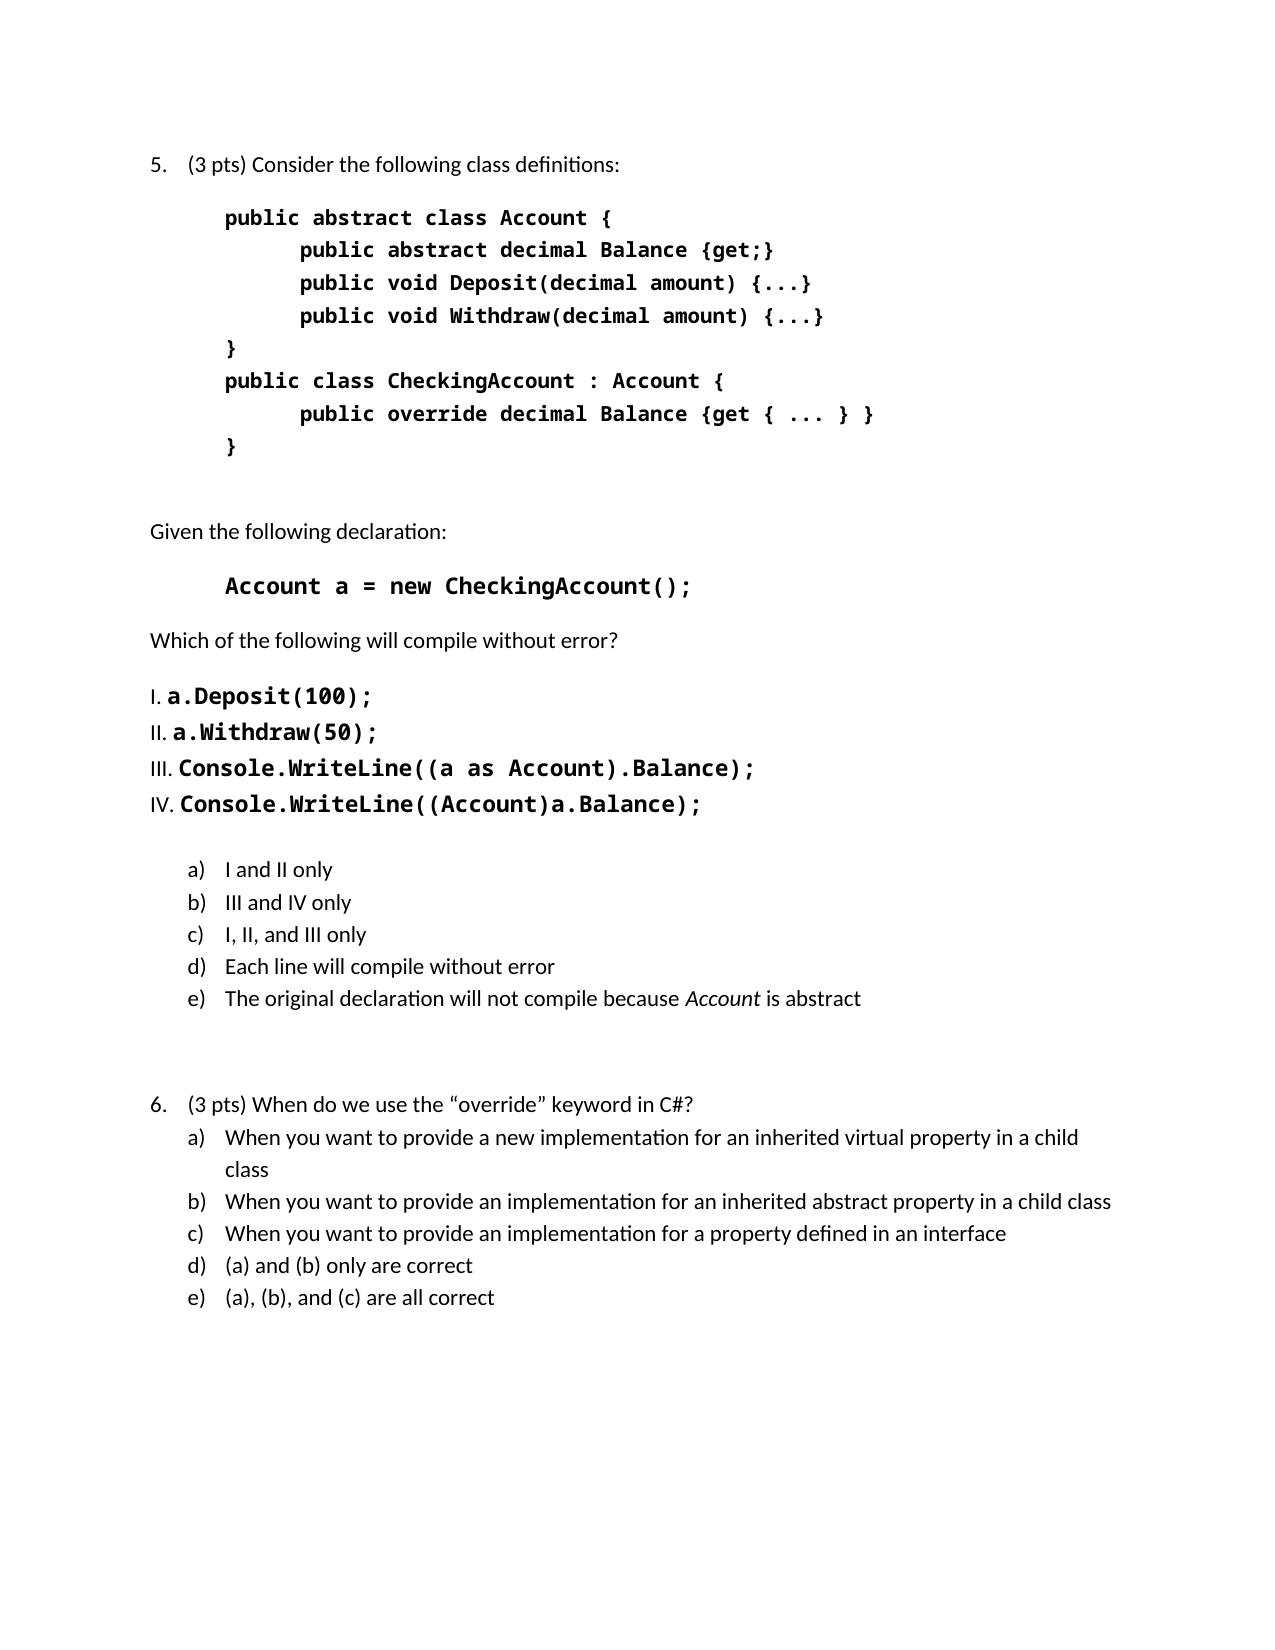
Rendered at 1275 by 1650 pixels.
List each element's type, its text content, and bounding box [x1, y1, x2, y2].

list (a) and (b) only are correct [187, 1251, 1125, 1279]
text Given the following declaration: [150, 517, 1125, 545]
text public void Deposit(decimal amount) {...} [150, 268, 1125, 297]
list When you want to provide an implementation for a property defined in an interface [187, 1219, 1125, 1247]
text Account a = new CheckingAccount(); [150, 570, 1125, 601]
list The original declaration will not compile because Account is abstract [187, 984, 1125, 1012]
text IV. Console.WriteLine((Account)a.Balance); [150, 787, 1125, 819]
text public abstract class Account { [150, 203, 1125, 231]
list (a), (b), and (c) are all correct [187, 1283, 1125, 1312]
list I and II only [187, 856, 1125, 884]
text III. Console.WriteLine((a as Account).Balance); [150, 752, 1125, 783]
text I. a.Deposit(100); [150, 680, 1125, 711]
text public override decimal Balance {get { ... } } [150, 399, 1125, 427]
list When you want to provide a new implementation for an inherited virtual property in a child class [187, 1123, 1125, 1183]
list I, II, and III only [187, 920, 1125, 948]
list (3 pts) When do we use the “override” keyword in C#? [150, 1090, 1125, 1118]
text Which of the following will compile without error? [150, 627, 1125, 655]
text public class CheckingAccount : Account { [150, 366, 1125, 394]
list When you want to provide an implementation for an inherited abstract property in a child class [187, 1187, 1125, 1215]
text public abstract decimal Balance {get;} [150, 236, 1125, 264]
list Each line will compile without error [187, 952, 1125, 980]
text II. a.Withdraw(50); [150, 716, 1125, 747]
text public void Withdraw(decimal amount) {...} [150, 301, 1125, 329]
text } [150, 333, 1125, 362]
list III and IV only [187, 888, 1125, 916]
list (3 pts) Consider the following class definitions: [150, 150, 1125, 178]
text } [150, 431, 1125, 460]
